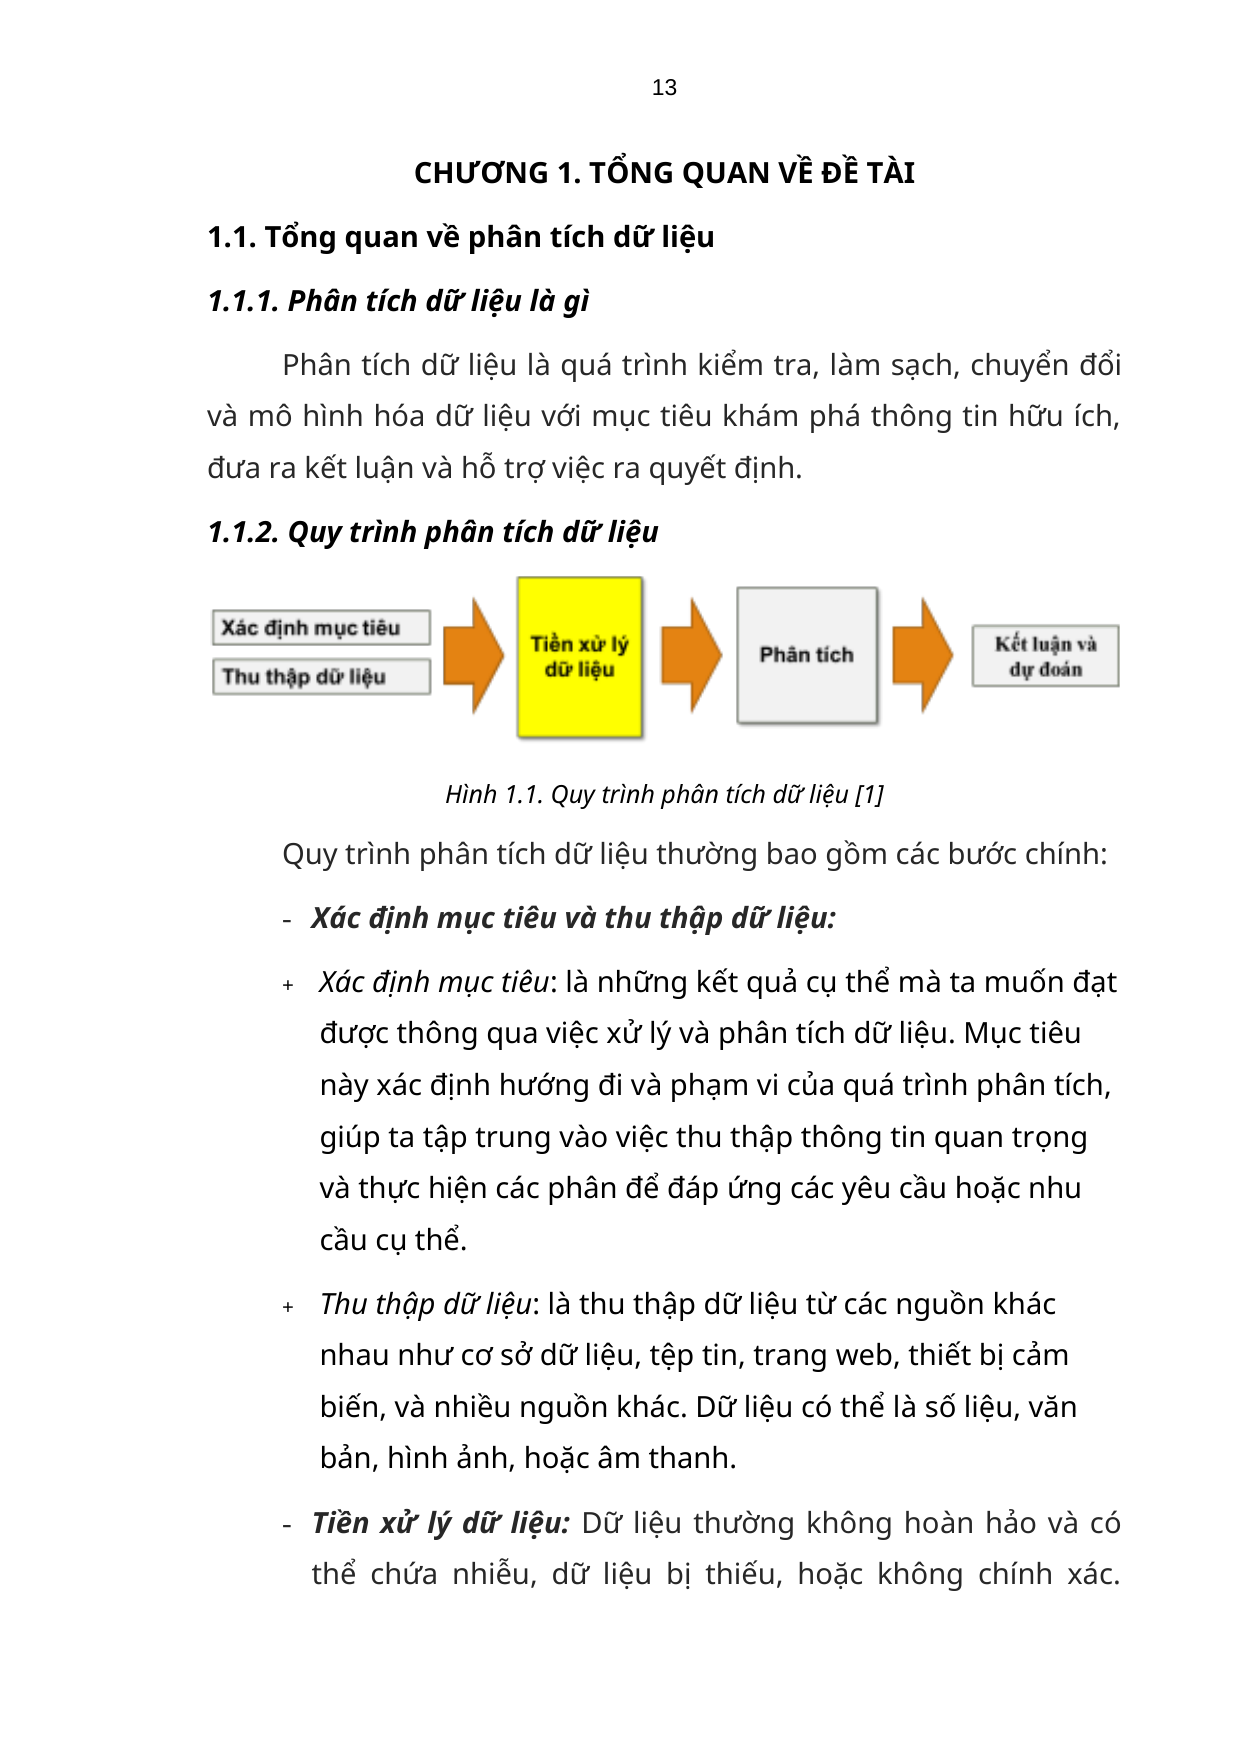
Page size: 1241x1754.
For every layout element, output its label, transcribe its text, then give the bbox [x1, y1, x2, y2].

subtitle 1.1. Tổng quan về phân tích dữ liệu [207, 216, 1122, 256]
text Xác định mục tiêu và thu thập dữ liệu: [282, 897, 1122, 937]
text Xác định mục tiêu: là những kết quả cụ thể mà ta muốn đạt được thông qua việc xử lý và phân tích dữ liệu. Mục tiêu này xác định hướng đi và phạm vi của quá trình phân tích, giúp ta tập trung vào việc thu thập thông tin quan trọng và thực hiện các phân để đáp ứng các yêu cầu hoặc nhu cầu cụ thể. [282, 961, 1122, 1259]
text Phân tích dữ liệu là quá trình kiểm tra, làm sạch, chuyển đổi và mô hình hóa dữ liệu với mục tiêu khám phá thông tin hữu ích, đưa ra kết luận và hỗ trợ việc ra quyết định. [207, 344, 1122, 487]
subtitle CHƯƠNG 1. TỔNG QUAN VỀ ĐỀ TÀI [207, 152, 1122, 192]
text Thu thập dữ liệu: là thu thập dữ liệu từ các nguồn khác nhau như cơ sở dữ liệu, tệp tin, trang web, thiết bị cảm biến, và nhiều nguồn khác. Dữ liệu có thể là số liệu, văn bản, hình ảnh, hoặc âm thanh. [282, 1283, 1122, 1477]
text Quy trình phân tích dữ liệu thường bao gồm các bước chính: [207, 833, 1122, 873]
picture [209, 575, 1120, 752]
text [282, 1502, 1122, 1593]
text Hình 1.1. Quy trình phân tích dữ liệu [1] [207, 776, 1122, 810]
subtitle 1.1.1. Phân tích dữ liệu là gì [207, 280, 1122, 320]
subtitle 1.1.2. Quy trình phân tích dữ liệu [207, 511, 1122, 551]
